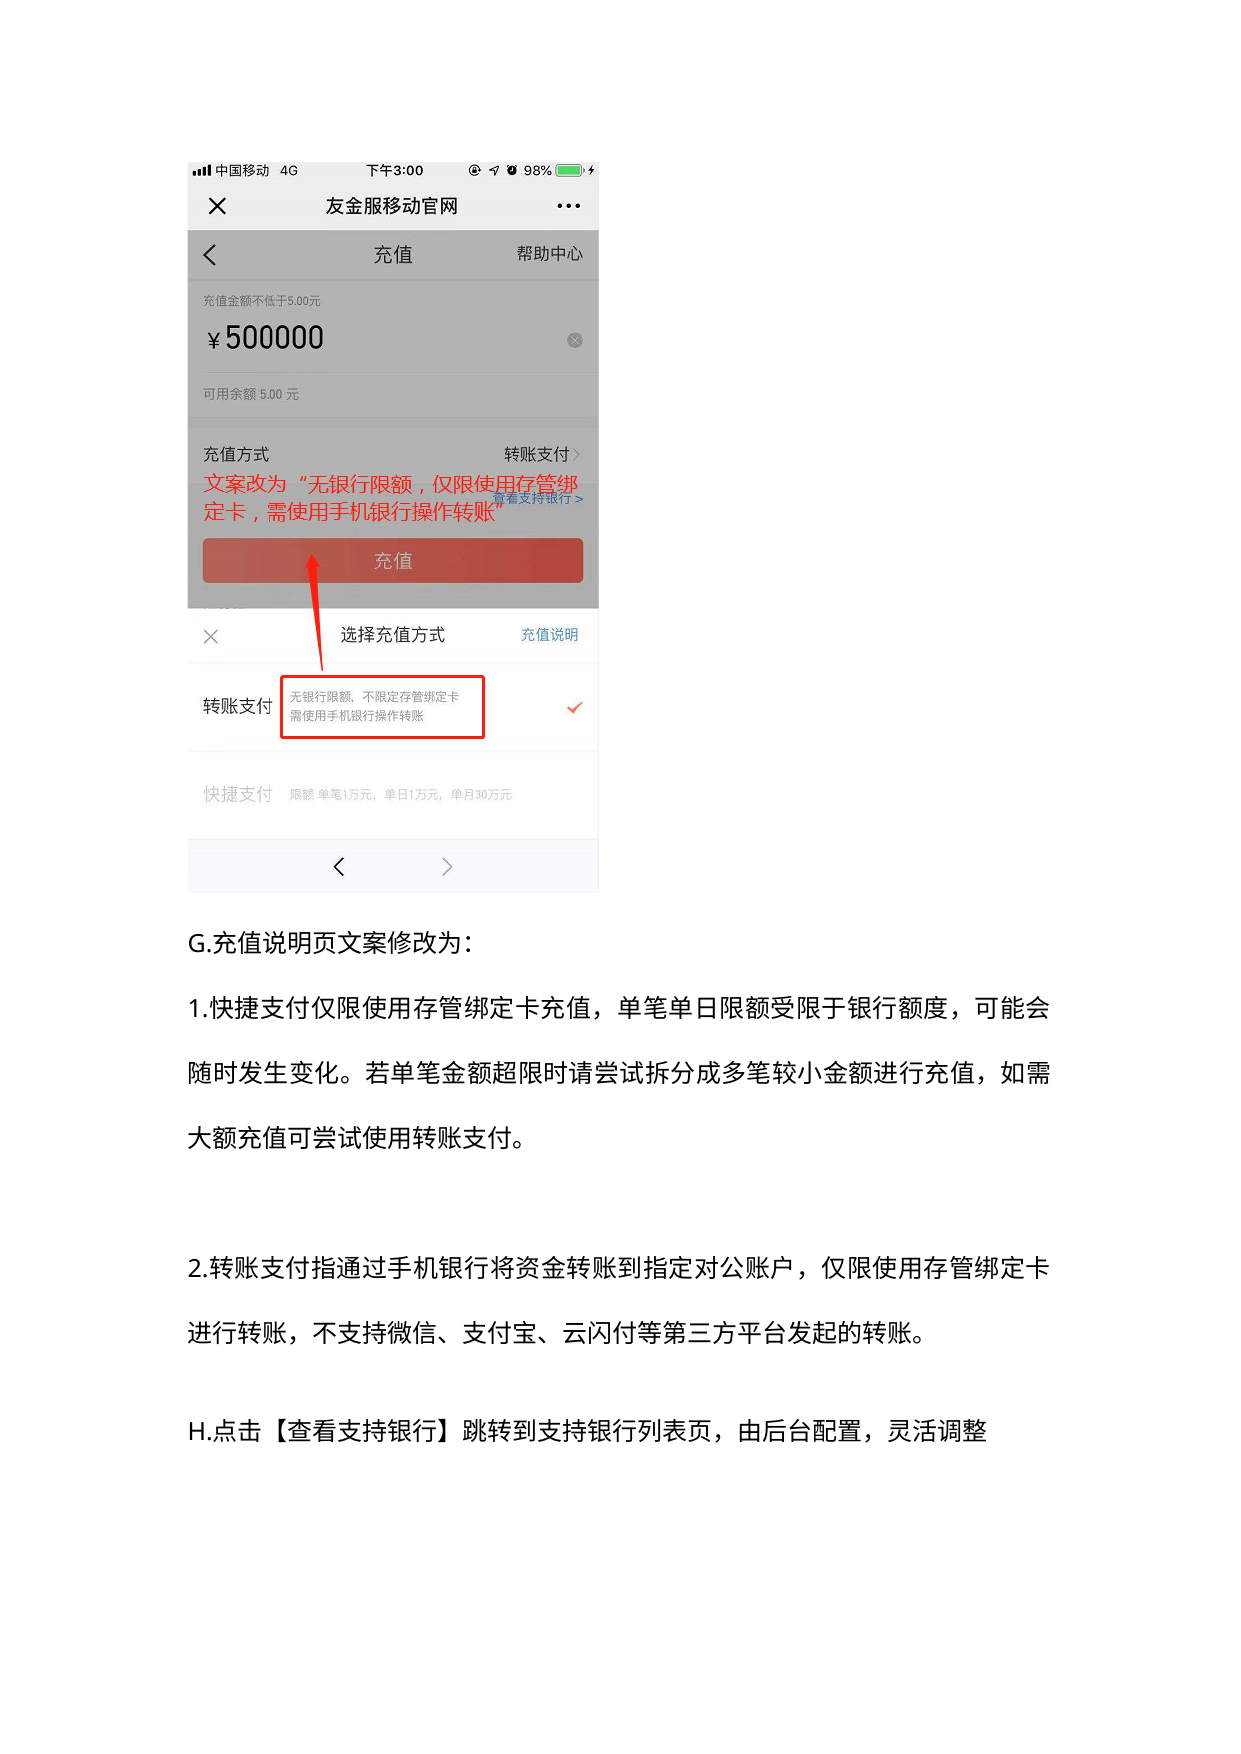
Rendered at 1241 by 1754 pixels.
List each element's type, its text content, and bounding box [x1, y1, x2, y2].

list G.充值说明页文案修改为： [187, 909, 1053, 974]
list 2.转账支付指通过手机银行将资金转账到指定对公账户，仅限使用存管绑定卡进行转账，不支持微信、支付宝、云闪付等第三方平台发起的转账。 [187, 1234, 1053, 1364]
list 1.快捷支付仅限使用存管绑定卡充值，单笔单日限额受限于银行额度，可能会随时发生变化。若单笔金额超限时请尝试拆分成多笔较小金额进行充值，如需大额充值可尝试使用转账支付。 [187, 974, 1053, 1169]
picture [187, 162, 599, 893]
list H.点击【查看支持银行】跳转到支持银行列表页，由后台配置，灵活调整 [187, 1397, 1053, 1462]
